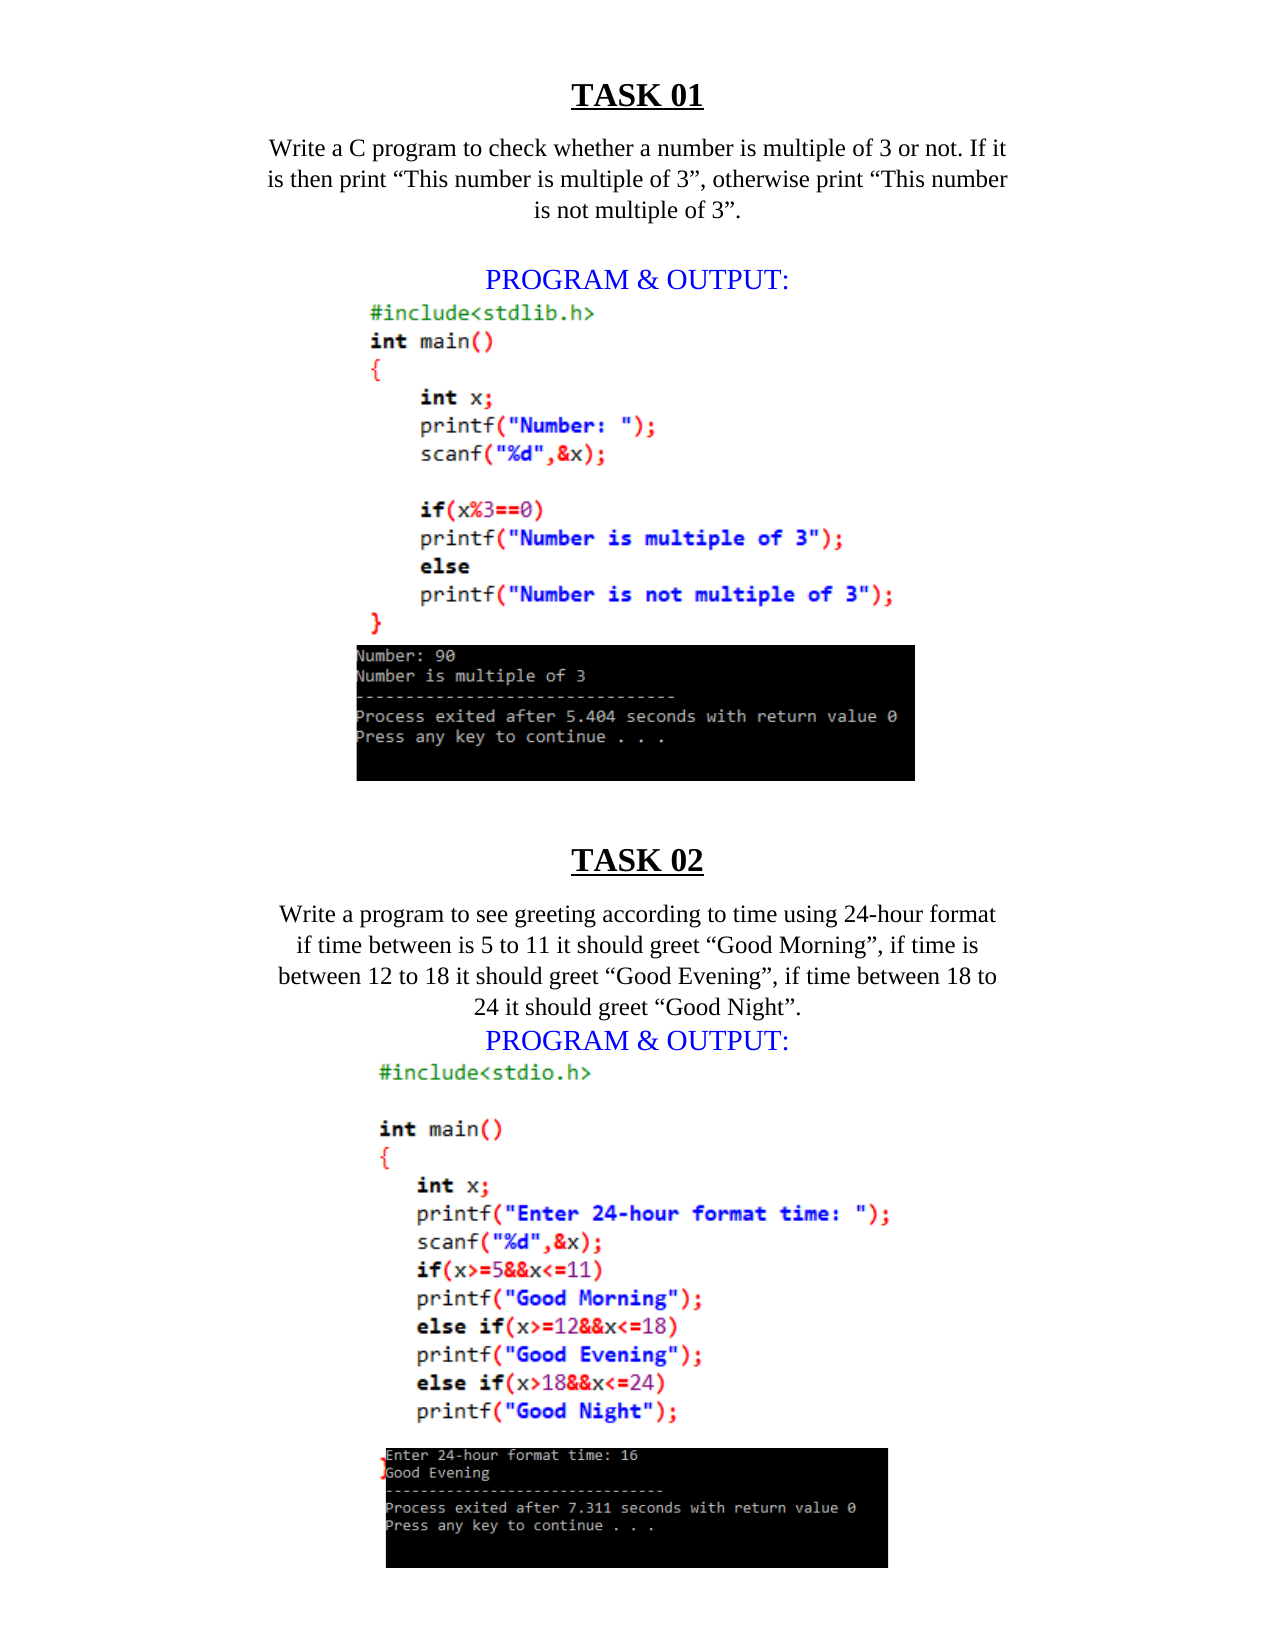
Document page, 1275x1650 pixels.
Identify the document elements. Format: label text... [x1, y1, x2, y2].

text is then print “This number is multiple of 3”, otherwise print “This number [75, 164, 1200, 193]
text TASK 01 [75, 75, 1200, 113]
text PROGRAM & OUTPUT: [75, 1023, 1200, 1056]
text Write a program to see greeting according to time using 24-hour format [75, 899, 1200, 927]
picture [376, 1058, 894, 1568]
picture [355, 300, 915, 780]
text if time between is 5 to 11 it should greet “Good Morning”, if time is [75, 930, 1200, 958]
text PROGRAM & OUTPUT: [75, 262, 1200, 296]
text is not multiple of 3”. [75, 195, 1200, 224]
text Write a C program to check whether a number is multiple of 3 or not. If it [75, 133, 1200, 162]
text between 12 to 18 it should greet “Good Evening”, if time between 18 to [75, 961, 1200, 989]
text TASK 02 [75, 841, 1200, 879]
text 24 it should greet “Good Night”. [75, 992, 1200, 1021]
